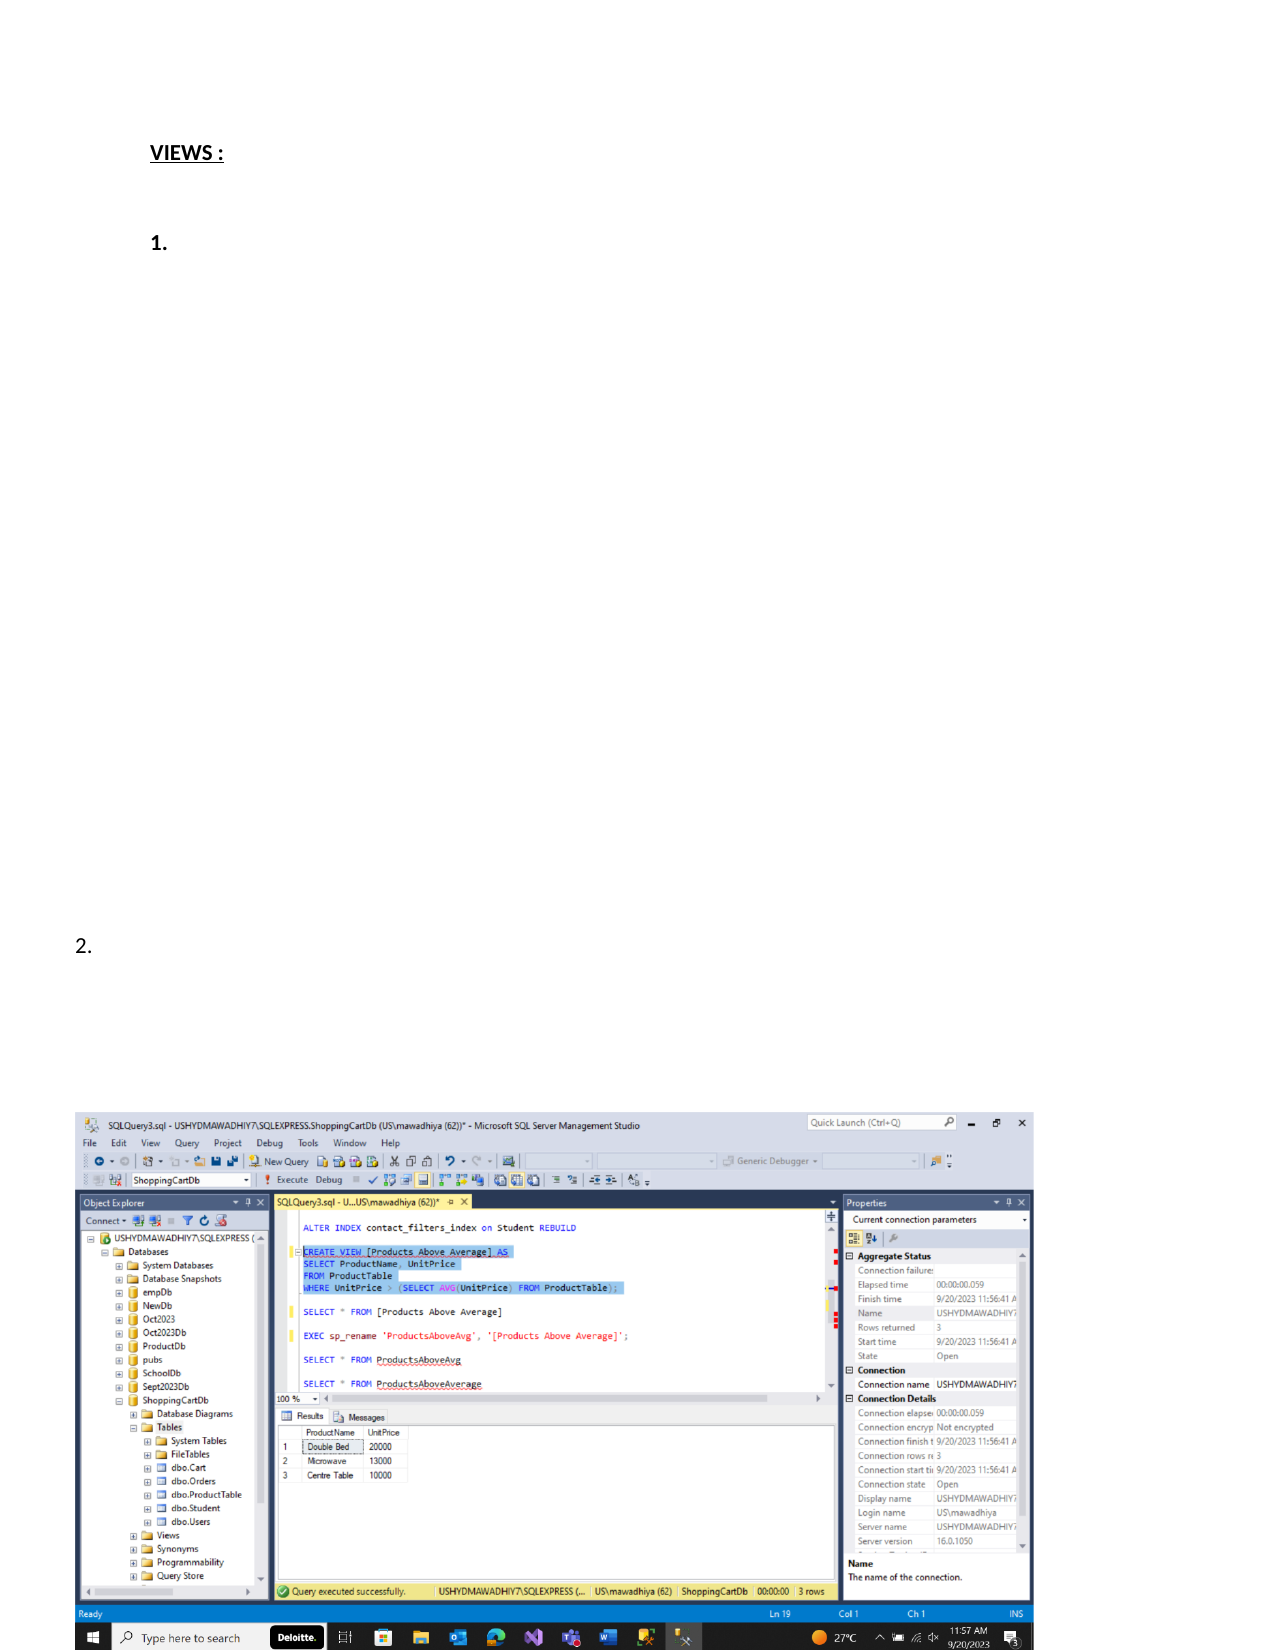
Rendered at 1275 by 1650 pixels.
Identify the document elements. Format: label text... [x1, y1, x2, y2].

picture [75, 1112, 1034, 1650]
text 2. [75, 931, 1200, 959]
list VIEWS : [150, 138, 1200, 166]
